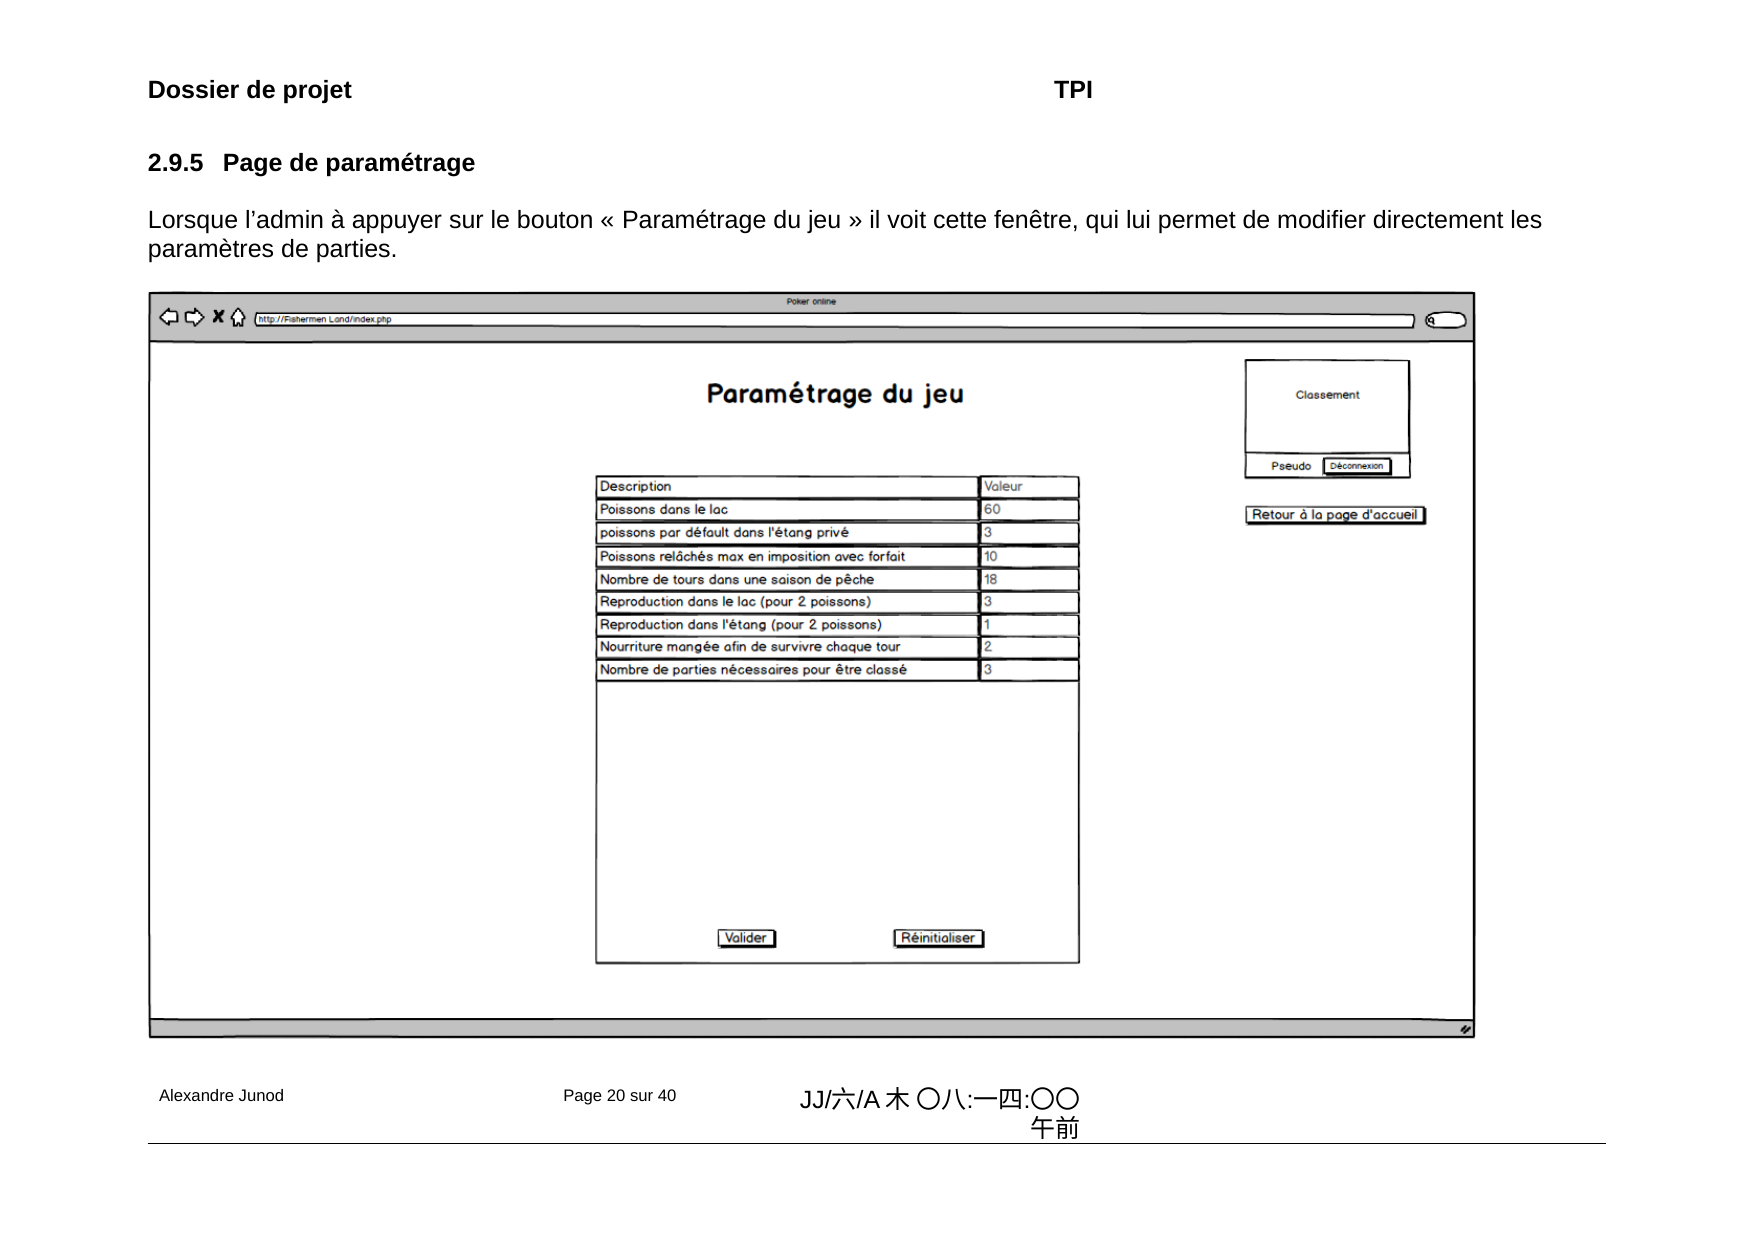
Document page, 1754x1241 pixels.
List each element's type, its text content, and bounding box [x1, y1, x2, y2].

picture [147, 291, 1476, 1039]
subtitle Page de paramétrage [148, 148, 1606, 176]
text Lorsque l’admin à appuyer sur le bouton « Paramétrage du jeu » il voit cette fenêtre, qui lui permet de modifier directement les paramètres de parties. [148, 205, 1606, 263]
